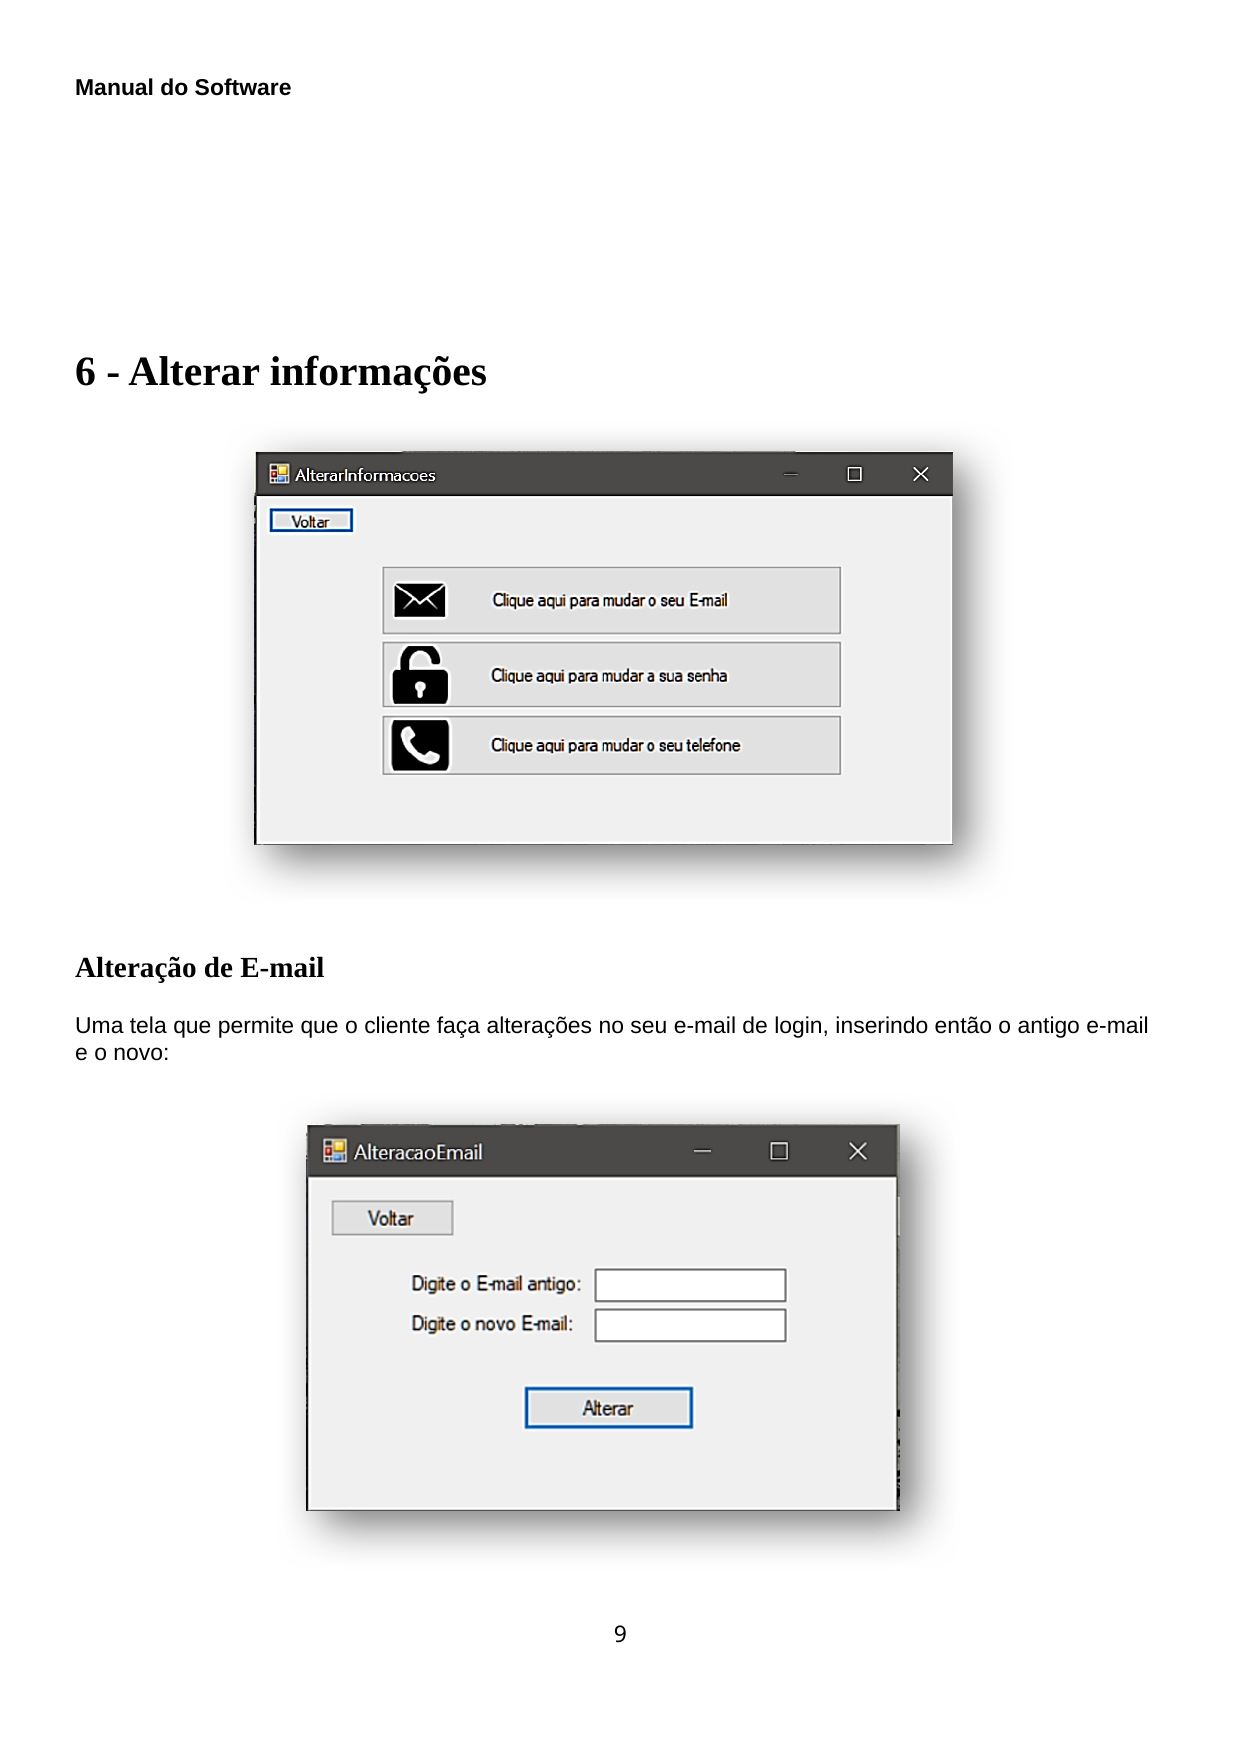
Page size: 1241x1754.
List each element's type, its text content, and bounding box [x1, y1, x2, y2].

text Uma tela que permite que o cliente faça alterações no seu e-mail de login, inserindo então o antigo e-mail e o novo: [75, 1012, 1165, 1096]
subtitle 6 - Alterar informações [75, 346, 1165, 394]
picture [254, 451, 953, 845]
subtitle Alteração de E-mail [75, 950, 1165, 983]
picture [306, 1124, 900, 1511]
